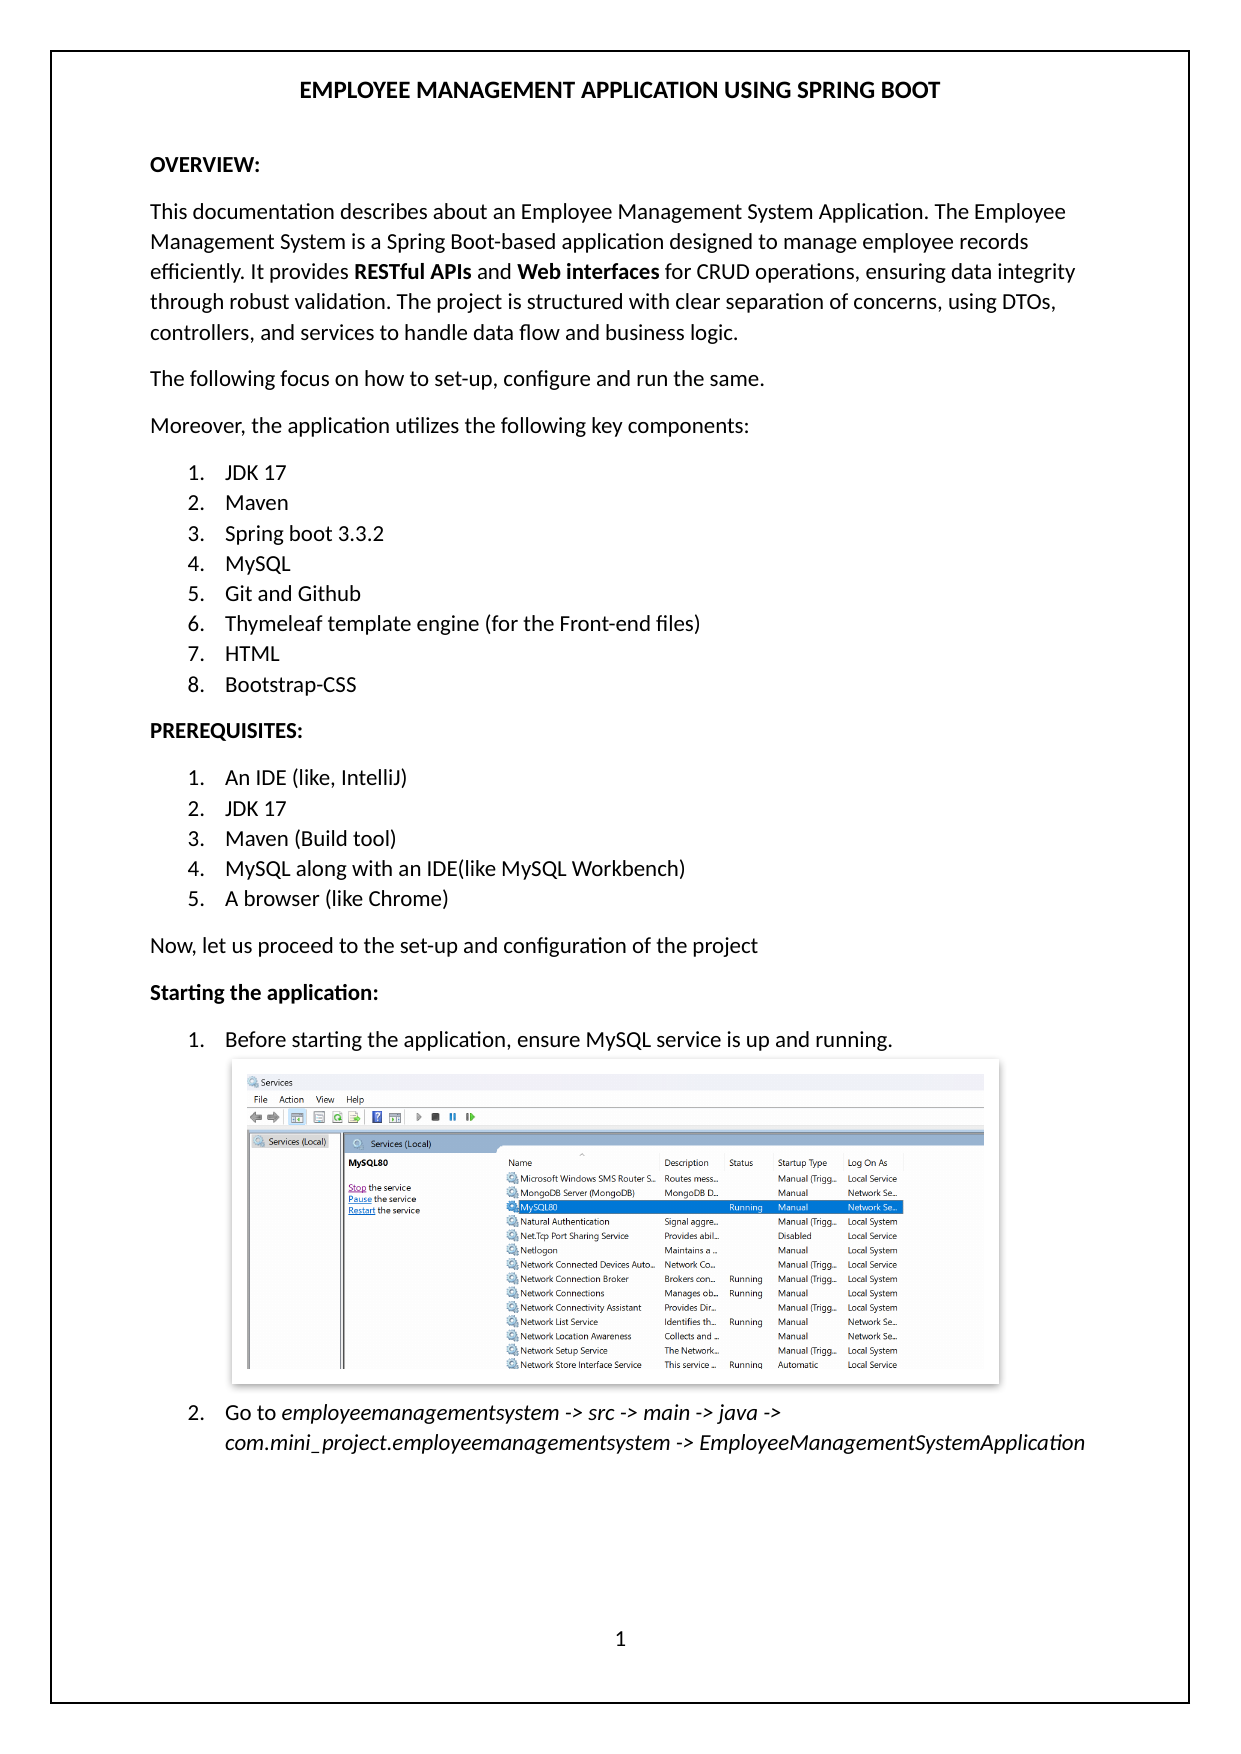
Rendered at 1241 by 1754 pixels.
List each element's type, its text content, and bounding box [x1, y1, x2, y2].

text This documentation describes about an Employee Management System Application. The Employee Management System is a Spring Boot-based application designed to manage employee records efficiently. It provides RESTful APIs and Web interfaces for CRUD operations, ensuring data integrity through robust validation. The project is structured with clear separation of concerns, using DTOs, controllers, and services to handle data flow and business logic. [150, 197, 1090, 346]
list Maven (Build tool) [187, 824, 1090, 852]
text Starting the application: [150, 978, 1090, 1006]
list JDK 17 [187, 794, 1090, 822]
list JDK 17 [187, 458, 1090, 486]
picture [247, 1074, 984, 1369]
list Maven [187, 488, 1090, 517]
list HTML [187, 639, 1090, 668]
text Moreover, the application utilizes the following key components: [150, 411, 1090, 439]
list A browser (like Chrome) [187, 884, 1090, 912]
text The following focus on how to set-up, configure and run the same. [150, 364, 1090, 393]
list Go to employeemanagementsystem -> src -> main -> java -> com.mini_project.employeemanagementsystem -> EmployeeManagementSystemApplication [187, 1398, 1090, 1456]
list Spring boot 3.3.2 [187, 519, 1090, 547]
list An IDE (like, IntelliJ) [187, 763, 1090, 792]
list MySQL along with an IDE(like MySQL Workbench) [187, 854, 1090, 882]
list Bootstrap-CSS [187, 670, 1090, 698]
text OVERVIEW: [150, 150, 1090, 178]
list MySQL [187, 549, 1090, 577]
list Thymeleaf template engine (for the Front-end files) [187, 609, 1090, 637]
list Git and Github [187, 579, 1090, 607]
text PREREQUISITES: [150, 717, 1090, 745]
text Now, let us proceed to the set-up and configuration of the project [150, 931, 1090, 959]
